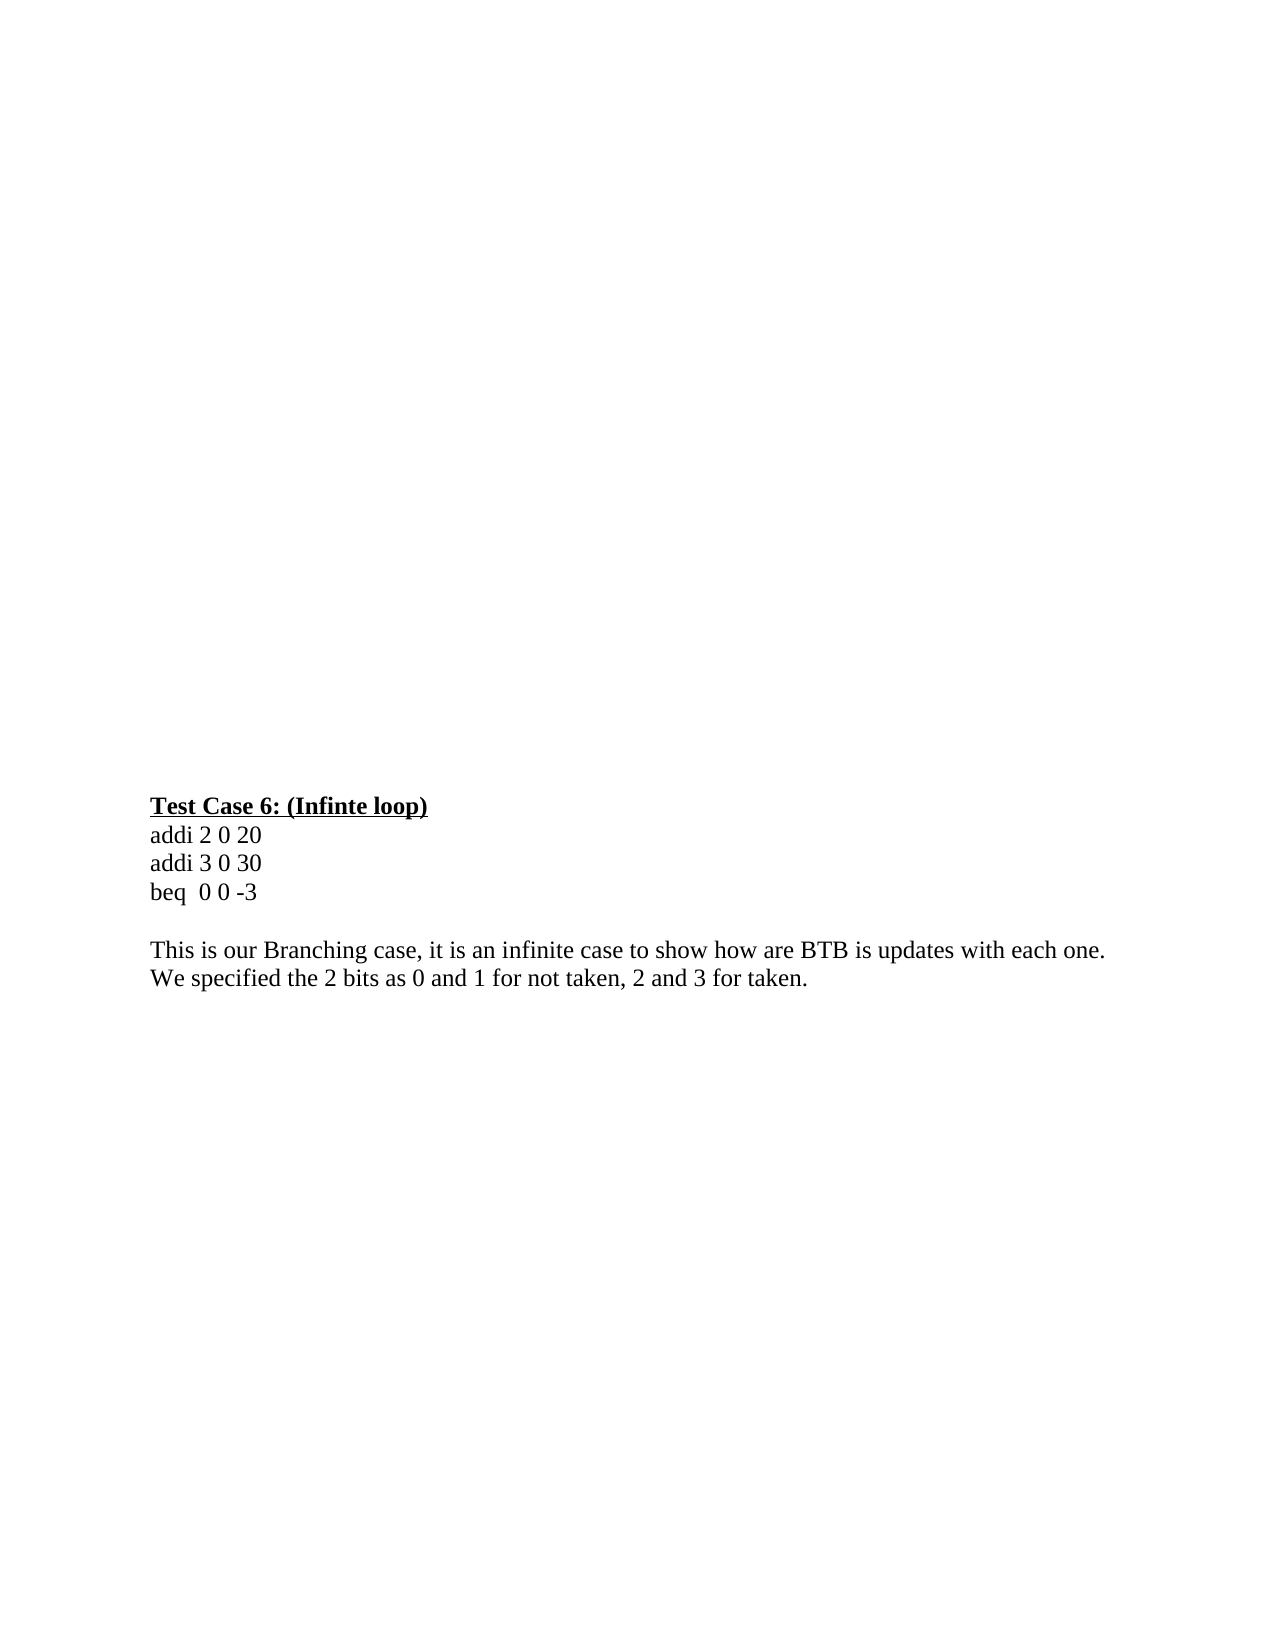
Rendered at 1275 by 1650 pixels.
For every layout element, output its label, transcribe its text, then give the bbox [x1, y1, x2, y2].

text addi 3 0 30 [150, 848, 1125, 877]
text This is our Branching case, it is an infinite case to show how are BTB is updates with each one. We specified the 2 bits as 0 and 1 for not taken, 2 and 3 for taken. [150, 935, 1125, 992]
text Test Case 6: (Infinte loop) [150, 791, 1125, 820]
text beq 0 0 -3 [150, 877, 1125, 906]
text addi 2 0 20 [150, 820, 1125, 848]
